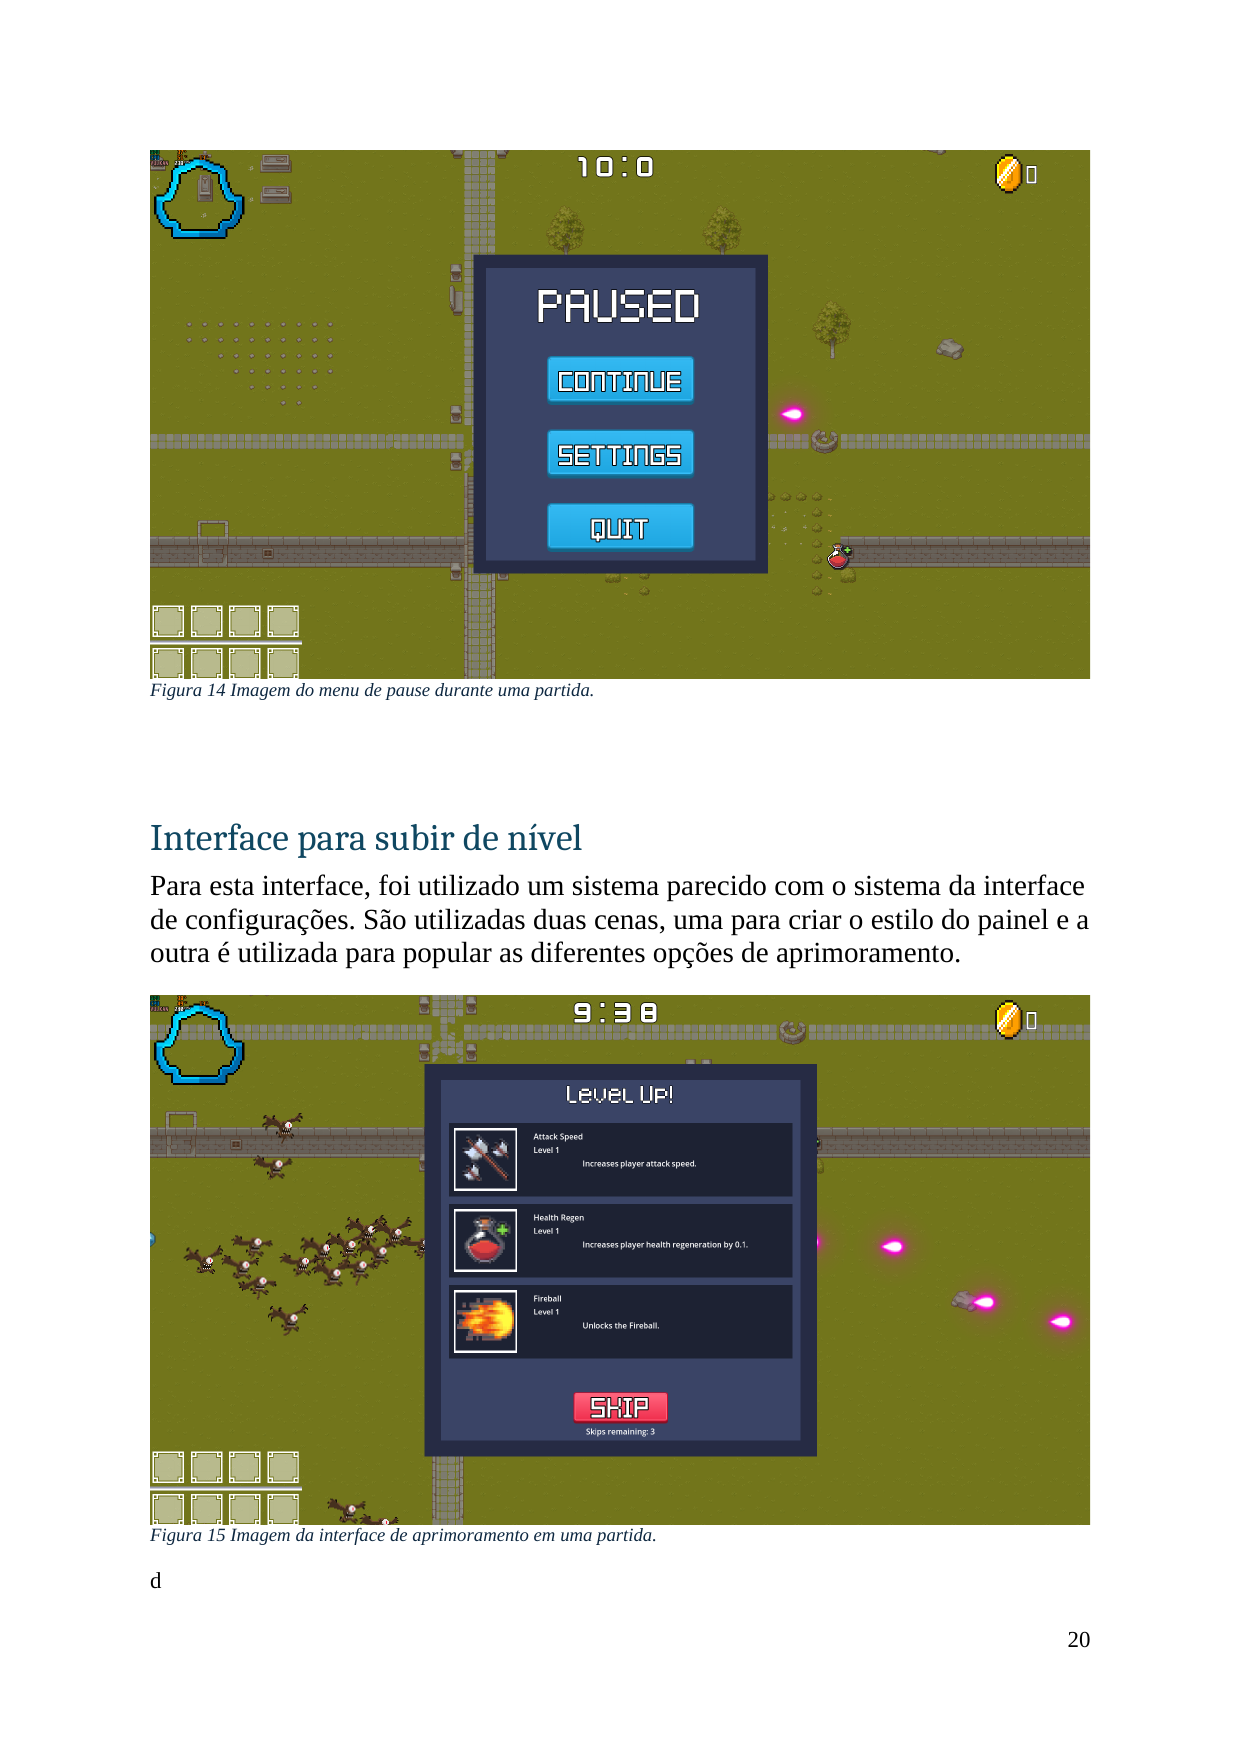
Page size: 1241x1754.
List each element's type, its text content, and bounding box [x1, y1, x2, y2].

text Figura 15 Imagem da interface de aprimoramento em uma partida. [150, 1525, 1090, 1546]
text d [150, 1567, 1090, 1593]
subtitle Interface para subir de nível [150, 817, 1090, 860]
text Para esta interface, foi utilizado um sistema parecido com o sistema da interface de configurações. São utilizadas duas cenas, uma para criar o estilo do painel e a outra é utilizada para popular as diferentes opções de aprimoramento. [150, 868, 1090, 969]
picture [150, 150, 1091, 679]
text Figura 14 Imagem do menu de pause durante uma partida. [150, 679, 1090, 700]
picture [150, 995, 1091, 1525]
